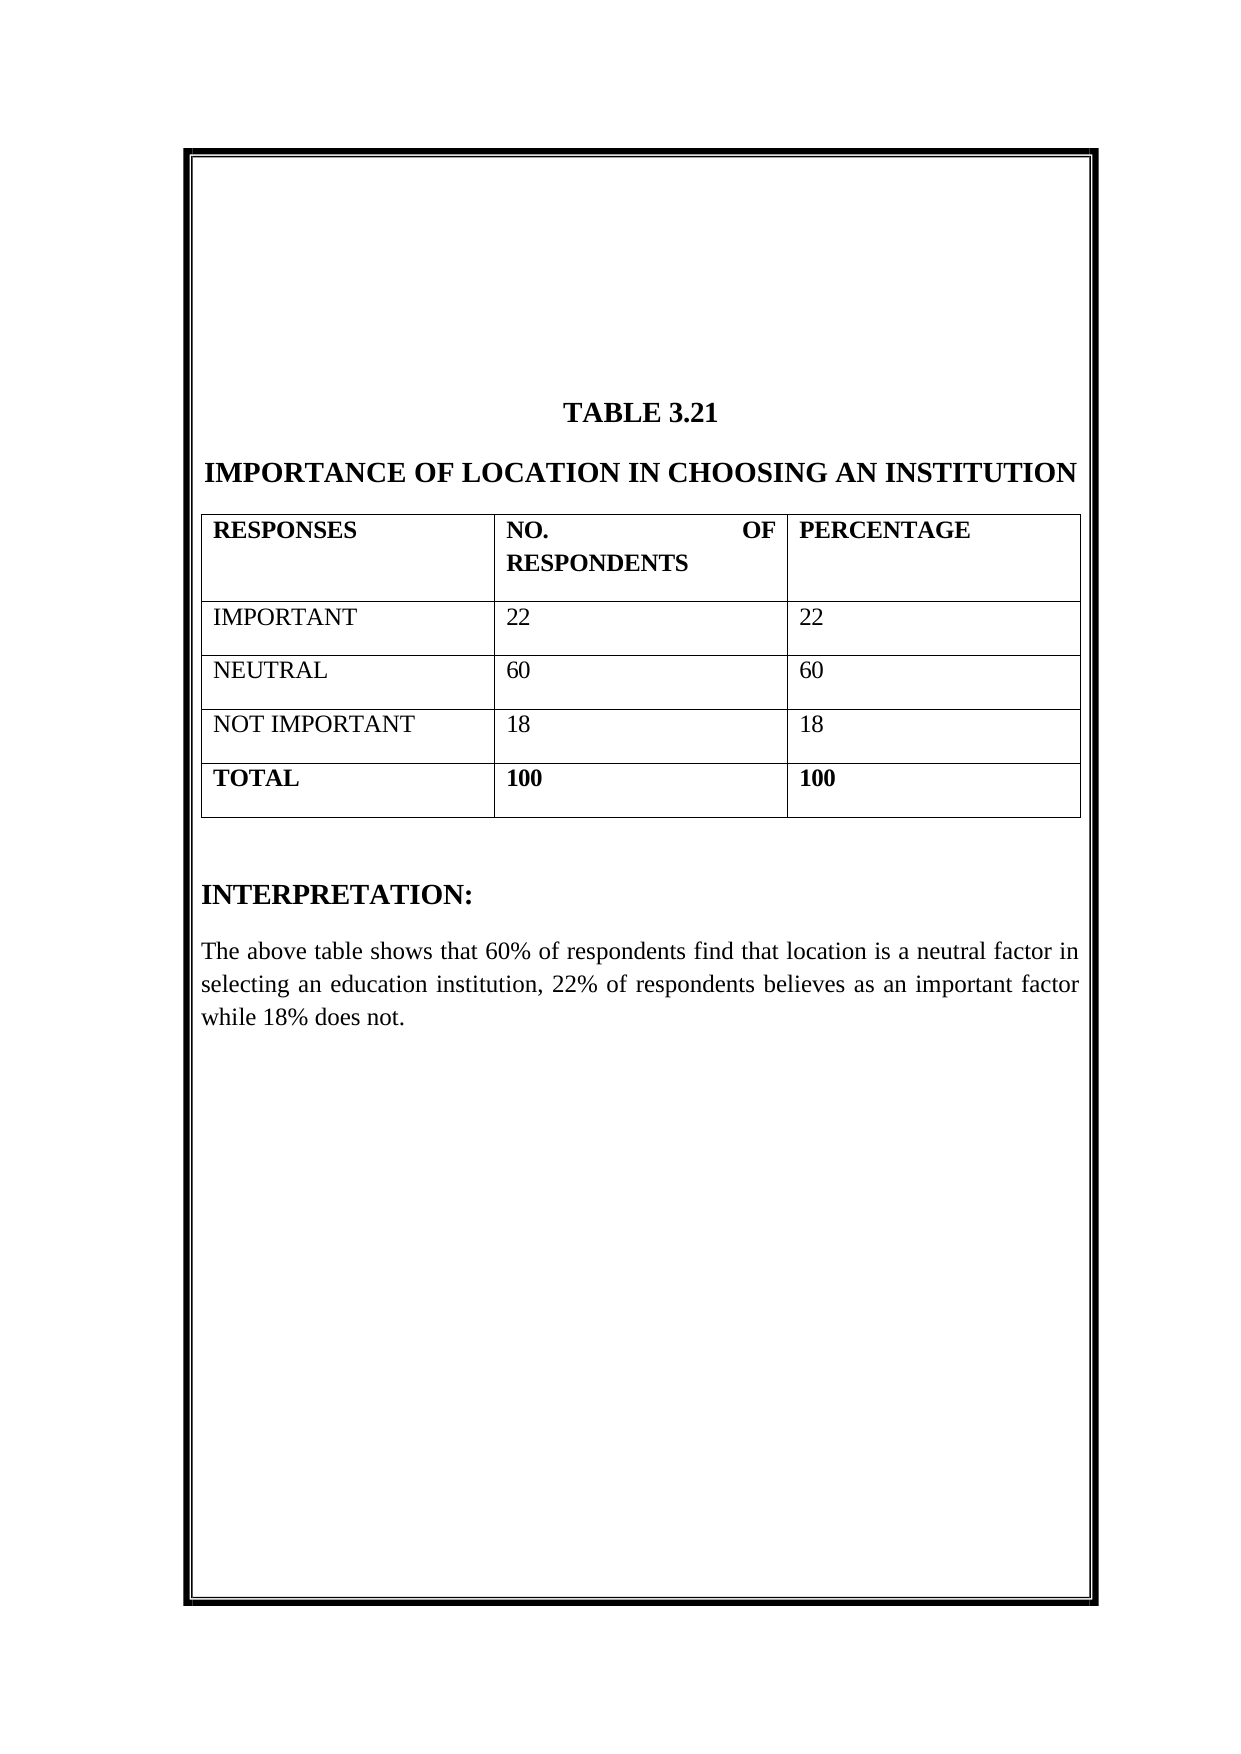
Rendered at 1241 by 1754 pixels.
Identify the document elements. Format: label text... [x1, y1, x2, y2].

text The above table shows that 60% of respondents find that location is a neutral factor in selecting an education institution, 22% of respondents believes as an important factor while 18% does not. [201, 936, 1080, 1031]
text INTERPRETATION: [201, 877, 1107, 911]
table_cell IMPORTANT [202, 602, 494, 655]
table_cell 22 [788, 602, 1080, 655]
table_cell 22 [495, 602, 787, 655]
table_cell 18 [495, 710, 787, 763]
table_cell 60 [788, 656, 1080, 709]
table_cell 18 [788, 710, 1080, 763]
table_cell 60 [495, 656, 787, 709]
table_cell TOTAL [202, 764, 494, 817]
table_header NO. OF RESPONDENTS [495, 515, 787, 601]
table_cell NOT IMPORTANT [202, 710, 494, 763]
table_header PERCENTAGE [788, 515, 1080, 601]
table_cell 100 [495, 764, 787, 817]
text TABLE 3.21 [177, 395, 1105, 429]
text IMPORTANCE OF LOCATION IN CHOOSING AN INSTITUTION [177, 455, 1104, 488]
table_header RESPONSES [202, 515, 494, 601]
table_cell NEUTRAL [202, 656, 494, 709]
table_cell 100 [788, 764, 1080, 817]
